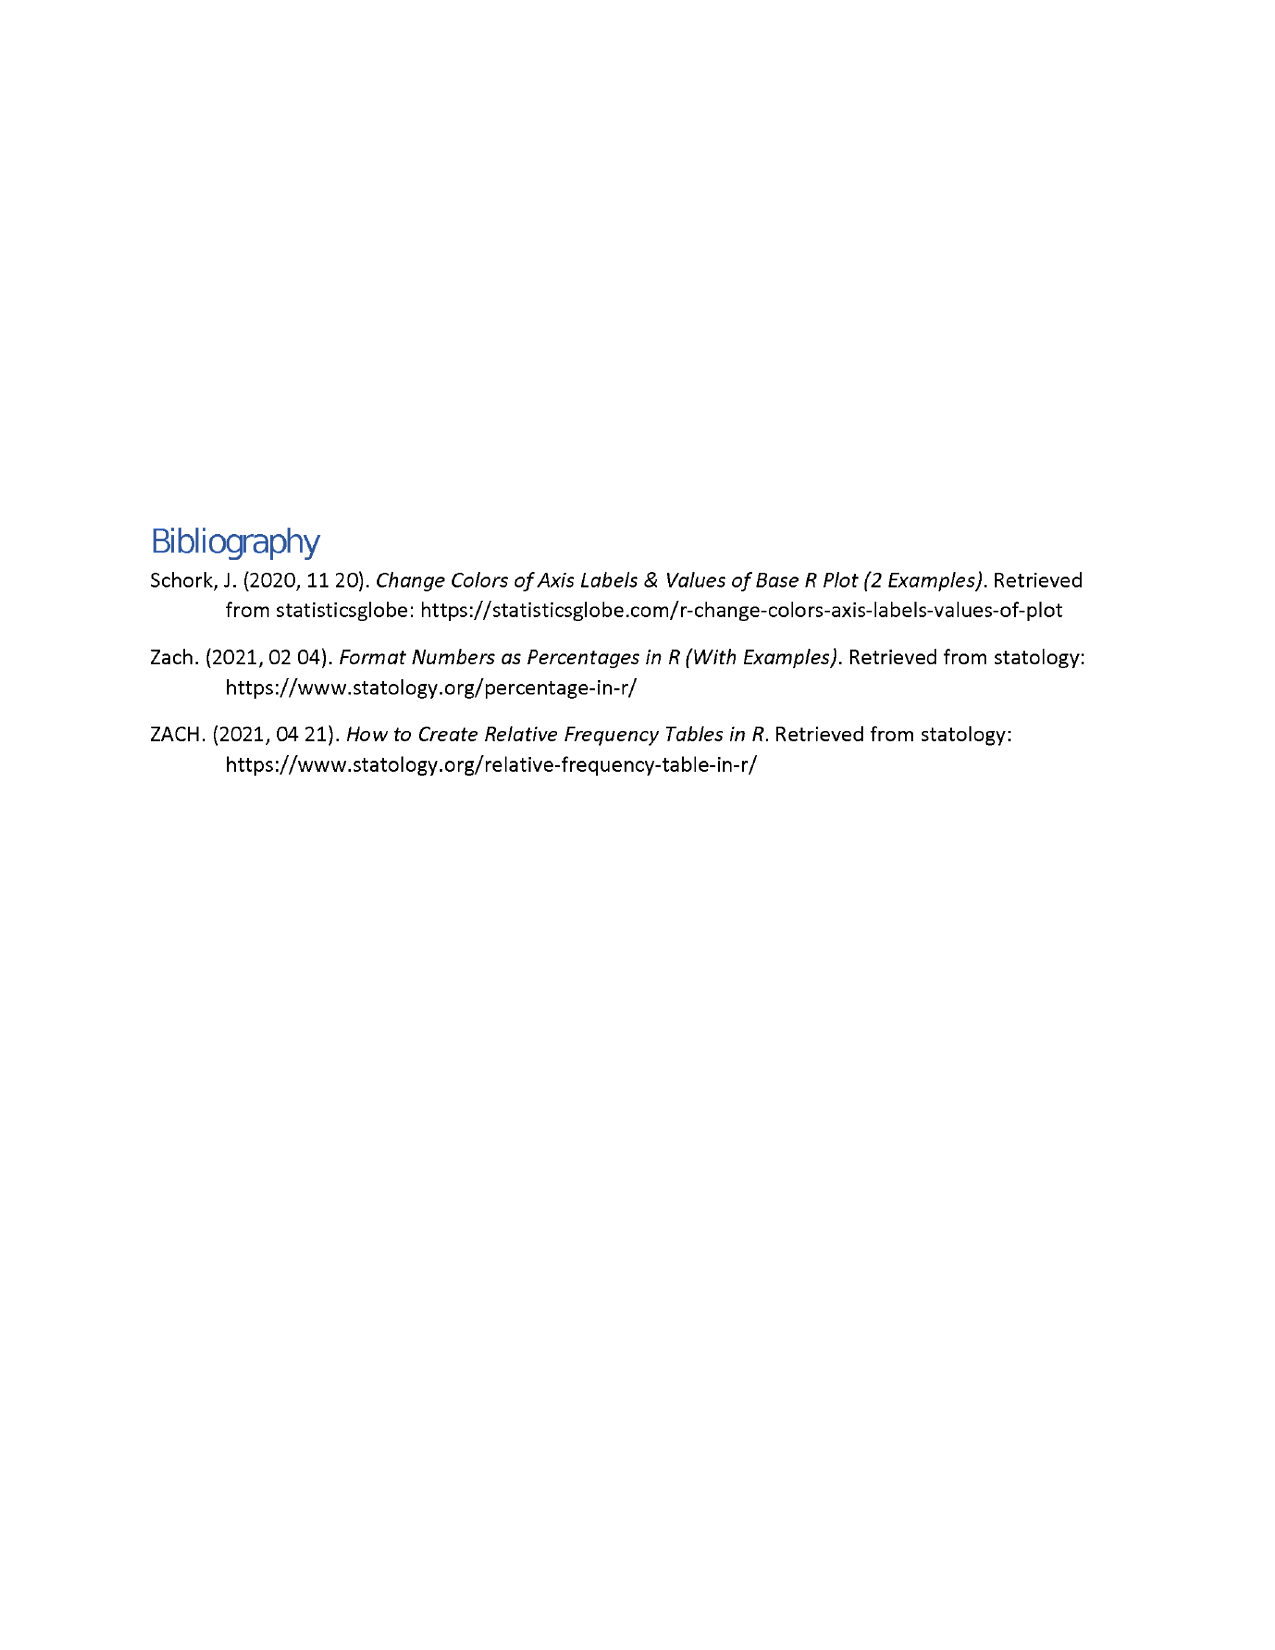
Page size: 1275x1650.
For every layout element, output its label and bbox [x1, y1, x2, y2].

picture [150, 496, 1125, 843]
